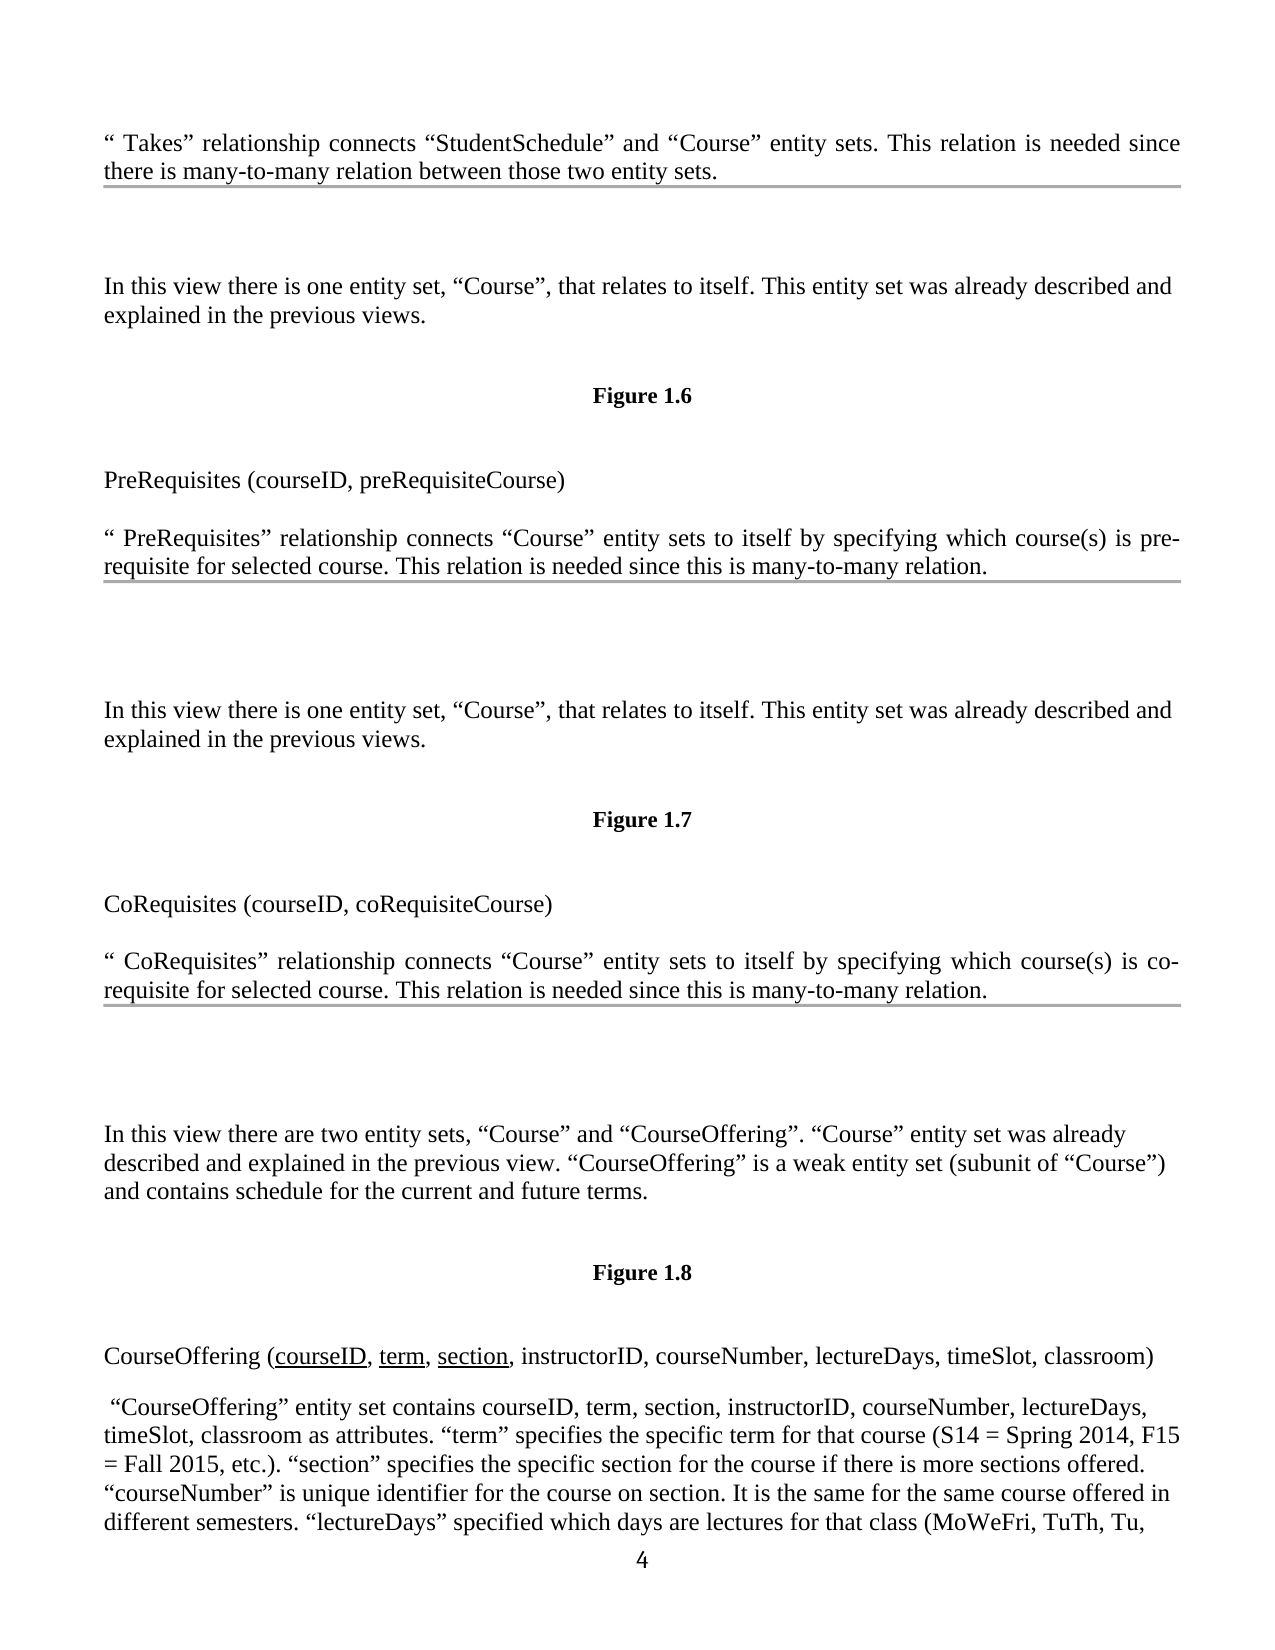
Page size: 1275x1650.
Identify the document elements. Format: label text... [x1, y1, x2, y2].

text Figure 1.8 [103, 1259, 1181, 1285]
text In this view there is one entity set, “Course”, that relates to itself. This entity set was already described and explained in the previous views. [103, 271, 1181, 329]
text In this view there is one entity set, “Course”, that relates to itself. This entity set was already described and explained in the previous views. [103, 695, 1181, 753]
text CourseOffering (courseID, term, section, instructorID, courseNumber, lectureDays, timeSlot, classroom) [103, 1341, 1181, 1370]
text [103, 1392, 1181, 1535]
text “ Takes” relationship connects “StudentSchedule” and “Course” entity sets. This relation is needed since there is many-to-many relation between those two entity sets. [103, 128, 1181, 185]
text “ PreRequisites” relationship connects “Course” entity sets to itself by specifying which course(s) is pre-requisite for selected course. This relation is needed since this is many-to-many relation. [103, 523, 1181, 580]
text Figure 1.6 [103, 383, 1181, 409]
text “ CoRequisites” relationship connects “Course” entity sets to itself by specifying which course(s) is co-requisite for selected course. This relation is needed since this is many-to-many relation. [103, 946, 1181, 1003]
text CoRequisites (courseID, coRequisiteCourse) [103, 889, 1181, 918]
text PreRequisites (courseID, preRequisiteCourse) [103, 465, 1181, 494]
text Figure 1.7 [103, 806, 1181, 833]
text In this view there are two entity sets, “Course” and “CourseOffering”. “Course” entity set was already described and explained in the previous view. “CourseOffering” is a weak entity set (subunit of “Course”) and contains schedule for the current and future terms. [103, 1119, 1181, 1205]
